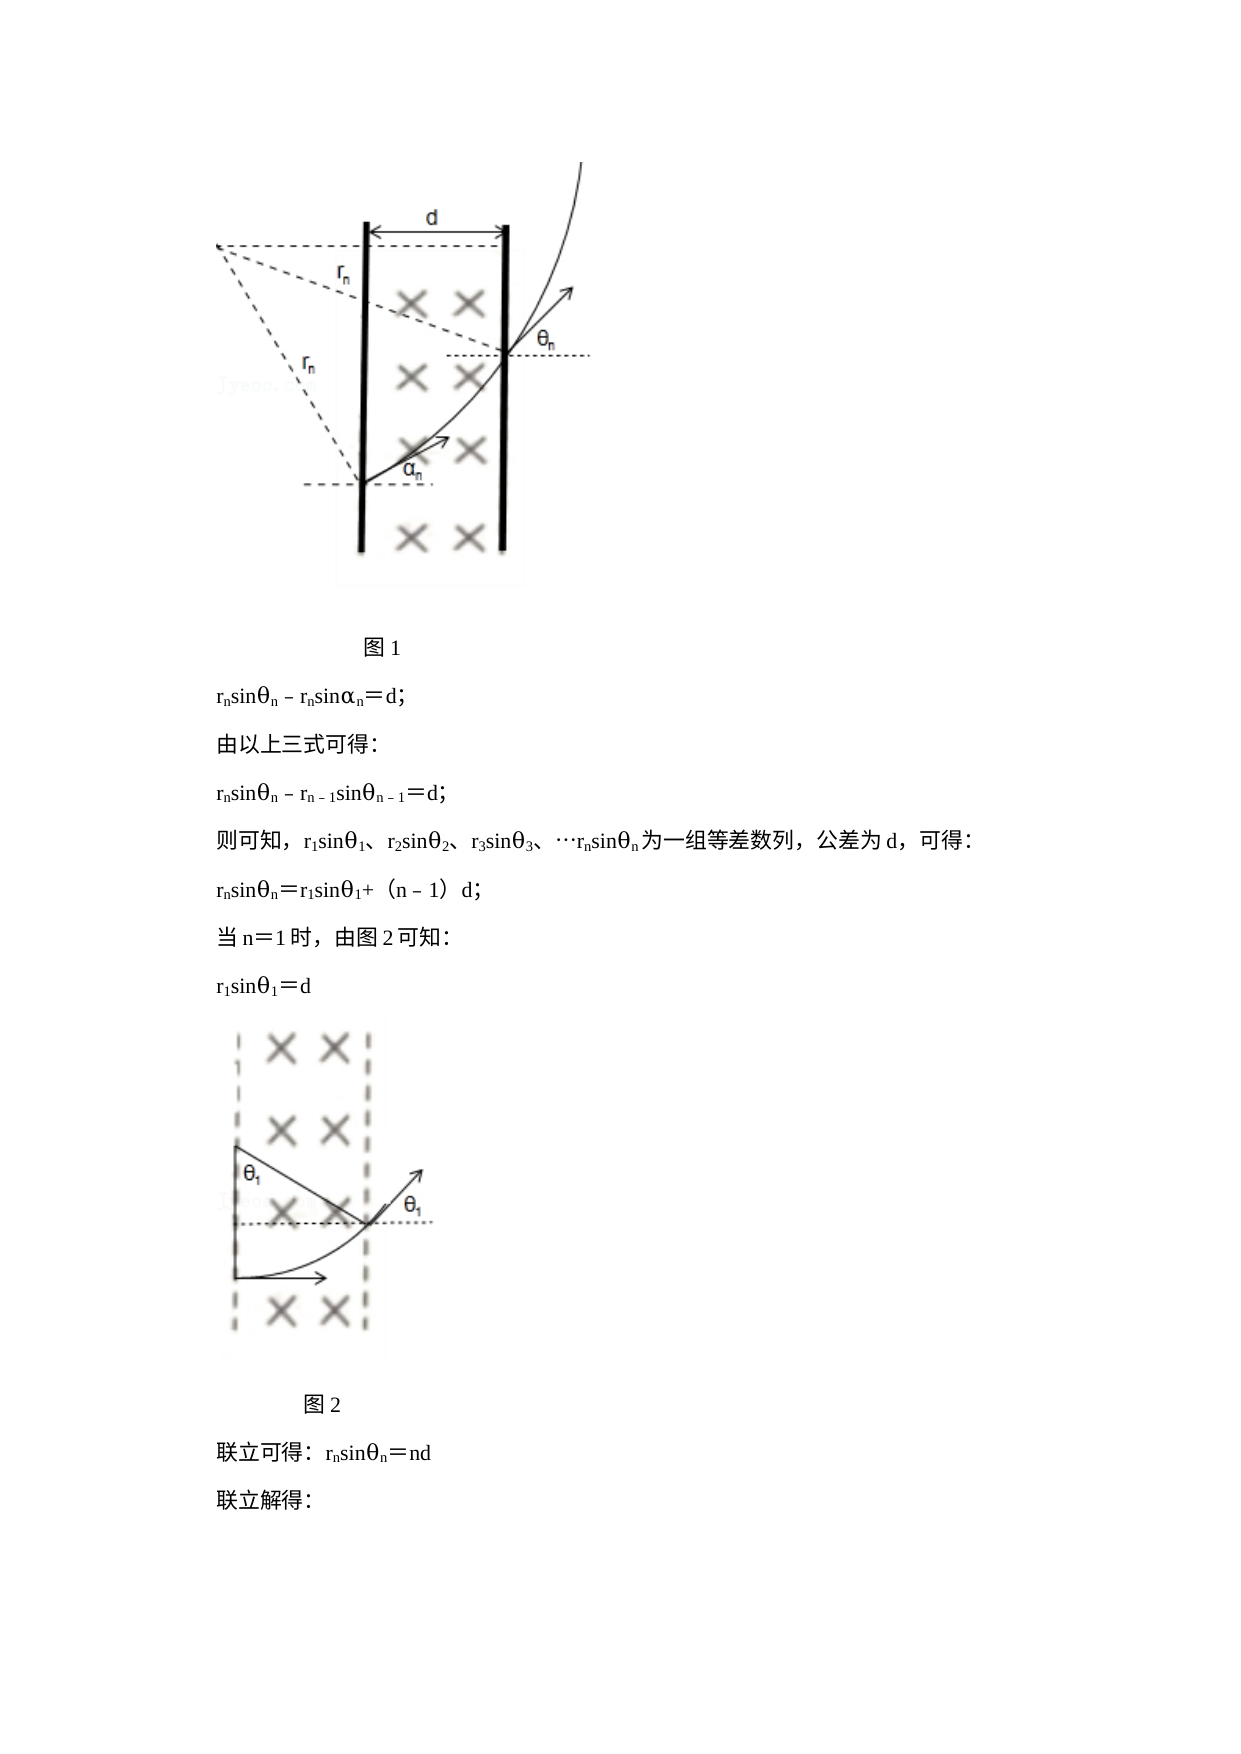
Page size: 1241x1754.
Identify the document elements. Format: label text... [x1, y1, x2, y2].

text 联立解得： [216, 1483, 1053, 1516]
text 图2 [216, 1386, 1053, 1419]
text 图1 [216, 629, 1053, 662]
text rnsinθn﹣rn﹣1sinθn﹣1＝d； [216, 774, 1053, 807]
text 联立可得：rnsinθn＝nd [216, 1435, 1053, 1467]
text rnsinθn＝r1sinθ1+（n﹣1）d； [216, 871, 1053, 904]
text r1sinθ1＝d [216, 968, 1053, 1000]
picture [216, 162, 596, 587]
text 由以上三式可得： [216, 726, 1053, 759]
text 则可知，r1sinθ1、r2sinθ2、r3sinθ3、…rnsinθn为一组等差数列，公差为d，可得： [216, 823, 1053, 855]
text 当n＝1时，由图2可知： [216, 919, 1053, 952]
text rnsinθn﹣rnsinαn＝d； [216, 678, 1053, 710]
picture [216, 1016, 438, 1364]
